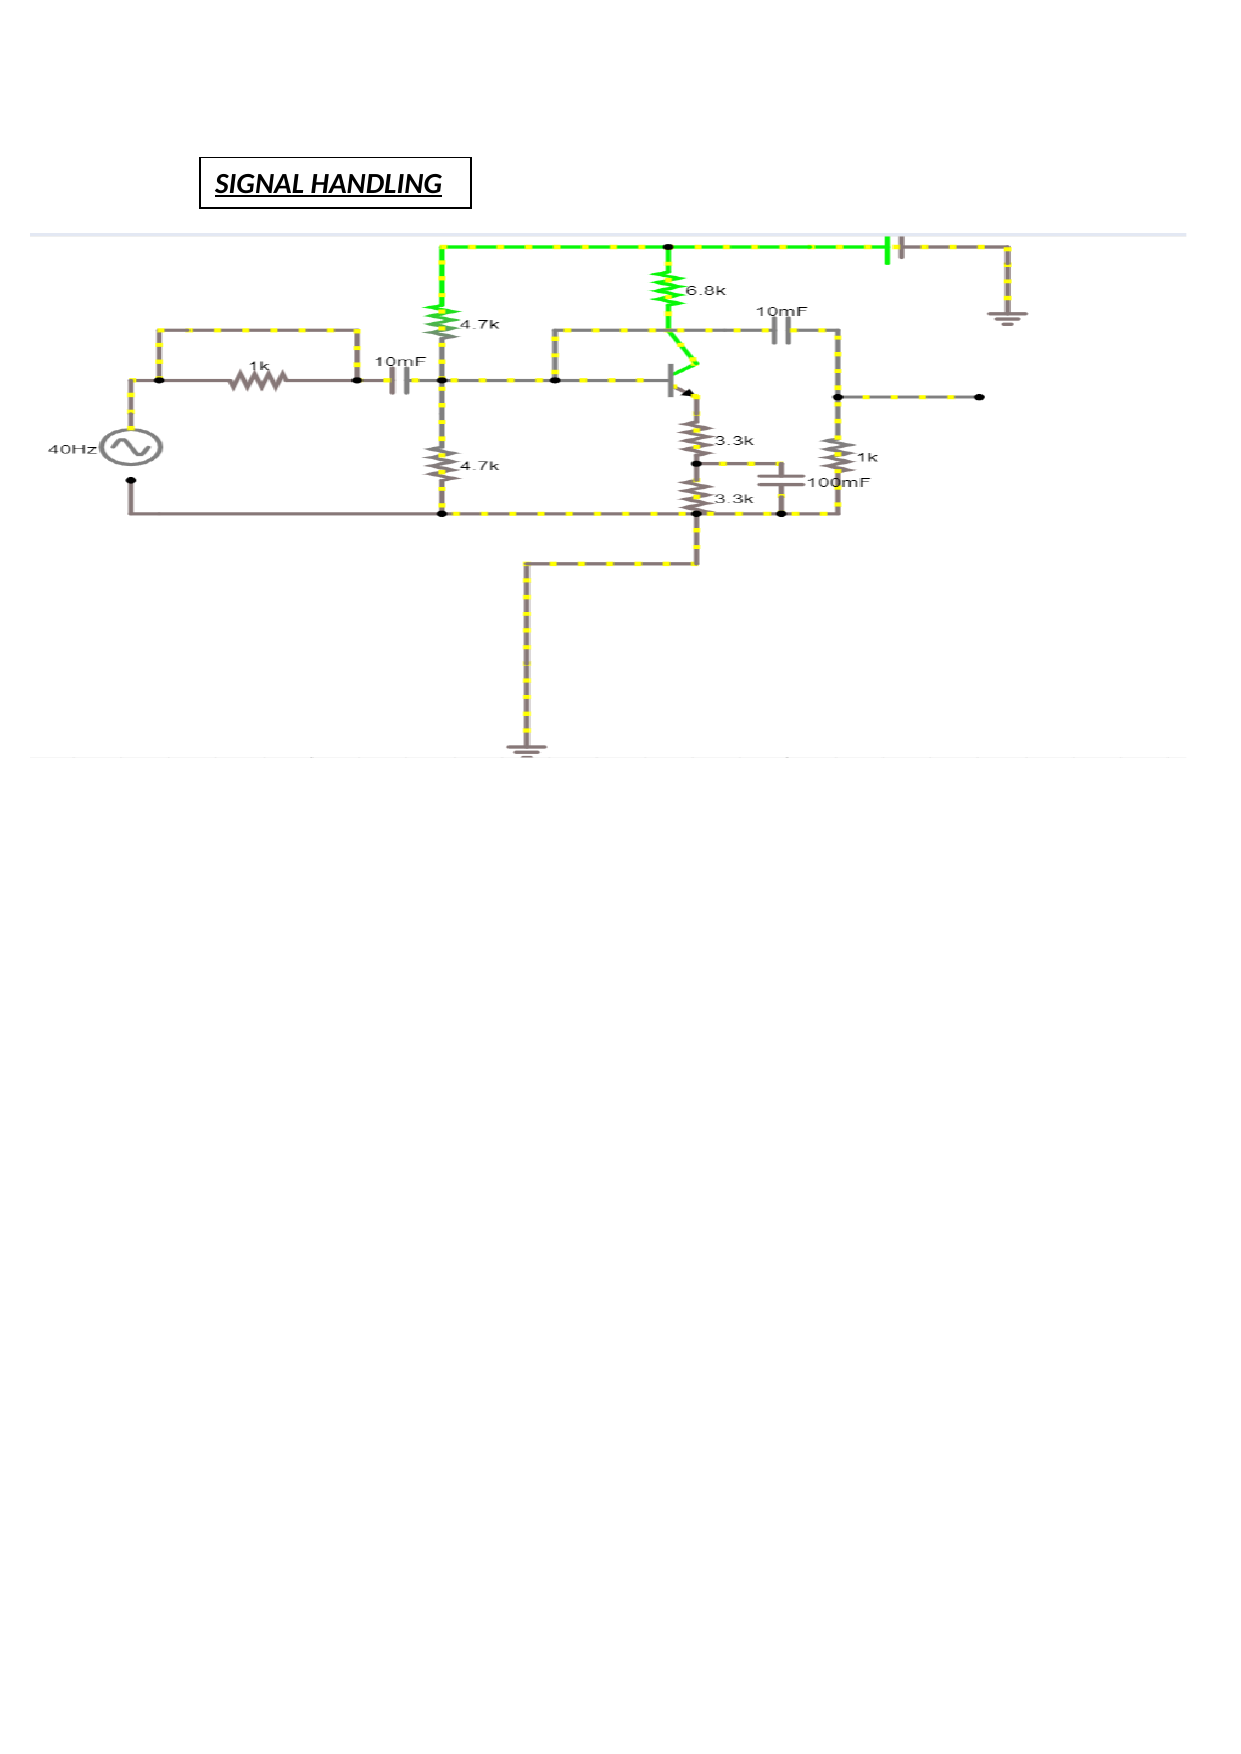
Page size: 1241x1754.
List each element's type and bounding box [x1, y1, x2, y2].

picture [30, 233, 1187, 758]
